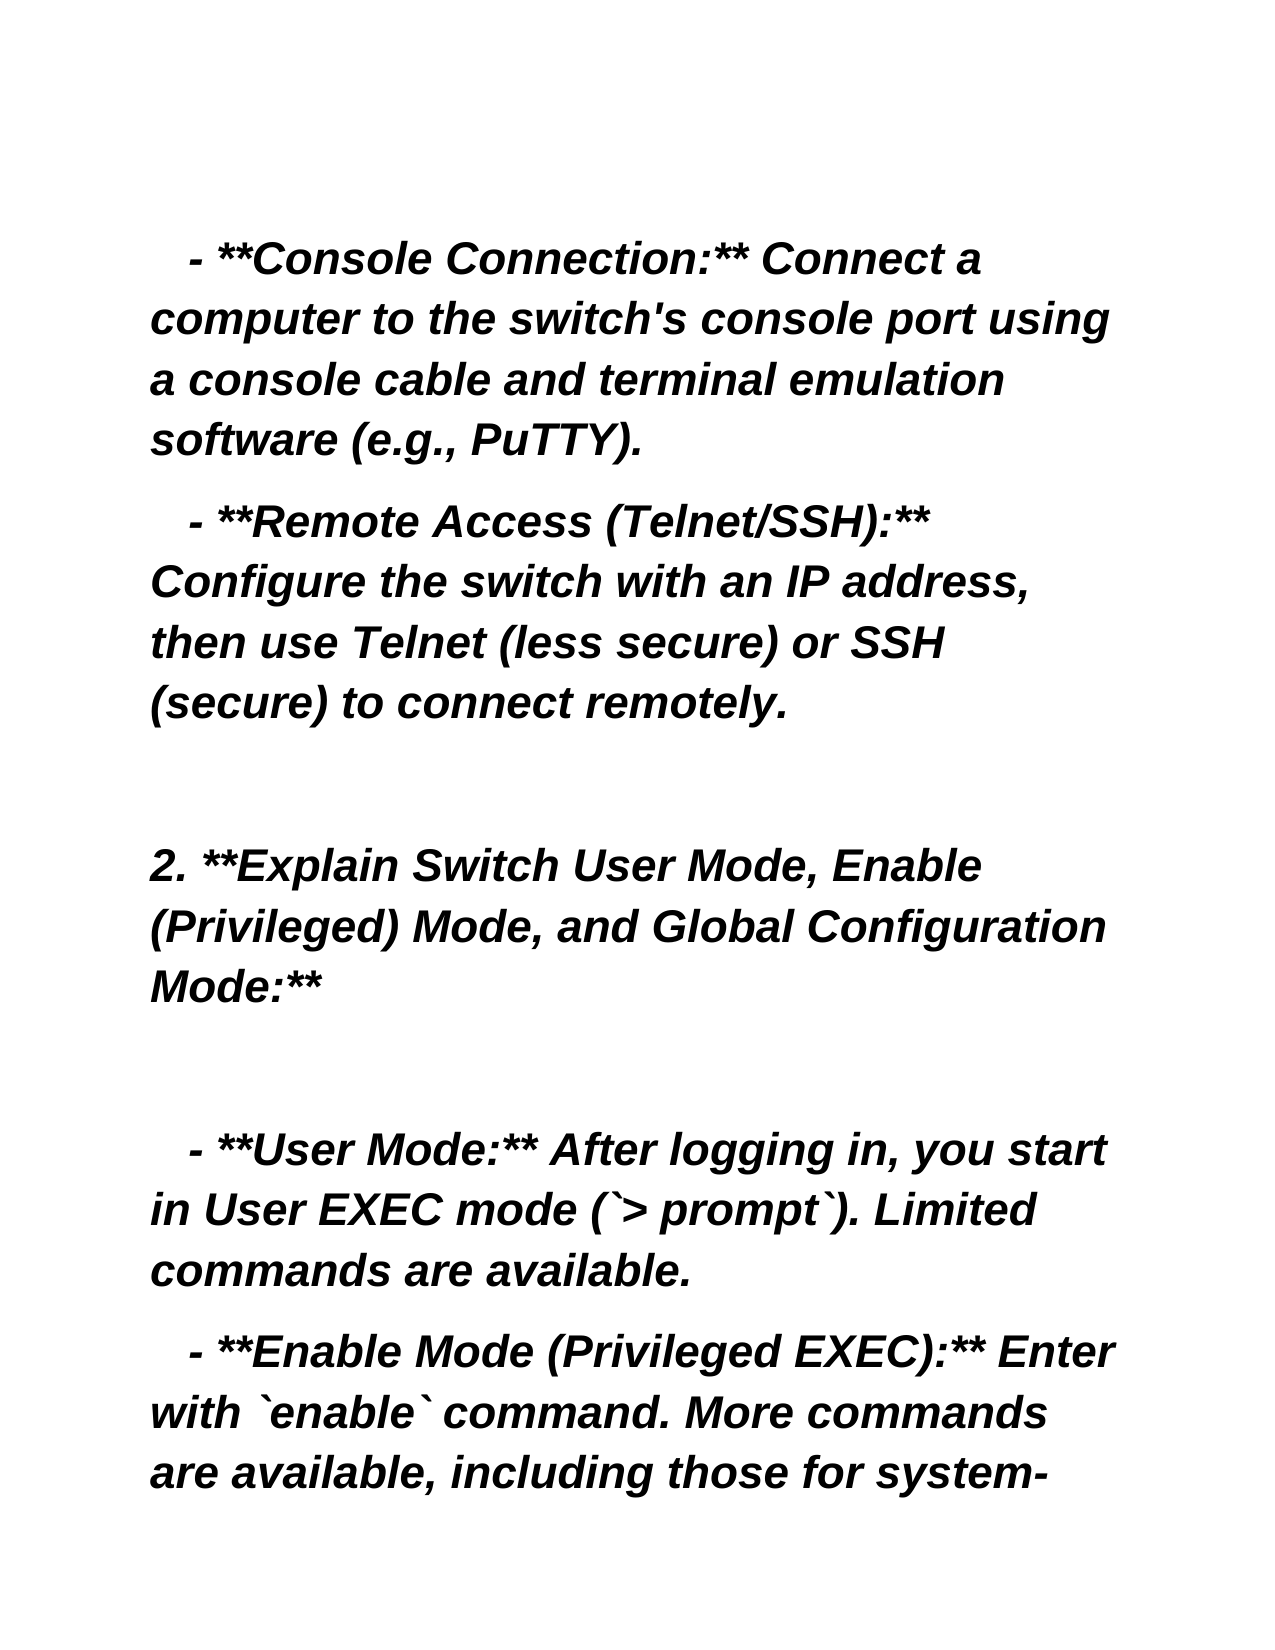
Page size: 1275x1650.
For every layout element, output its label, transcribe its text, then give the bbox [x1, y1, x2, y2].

text 2. **Explain Switch User Mode, Enable (Privileged) Mode, and Global Configuration Mode:** [150, 838, 1125, 1012]
text - **Console Connection:** Connect a computer to the switch's console port using a console cable and terminal emulation software (e.g., PuTTY). [150, 231, 1125, 466]
text - **User Mode:** After logging in, you start in User EXEC mode (`> prompt`). Limited commands are available. [150, 1122, 1125, 1296]
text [150, 1325, 1125, 1498]
text - **Remote Access (Telnet/SSH):** Configure the switch with an IP address, then use Telnet (less secure) or SSH (secure) to connect remotely. [150, 494, 1125, 728]
